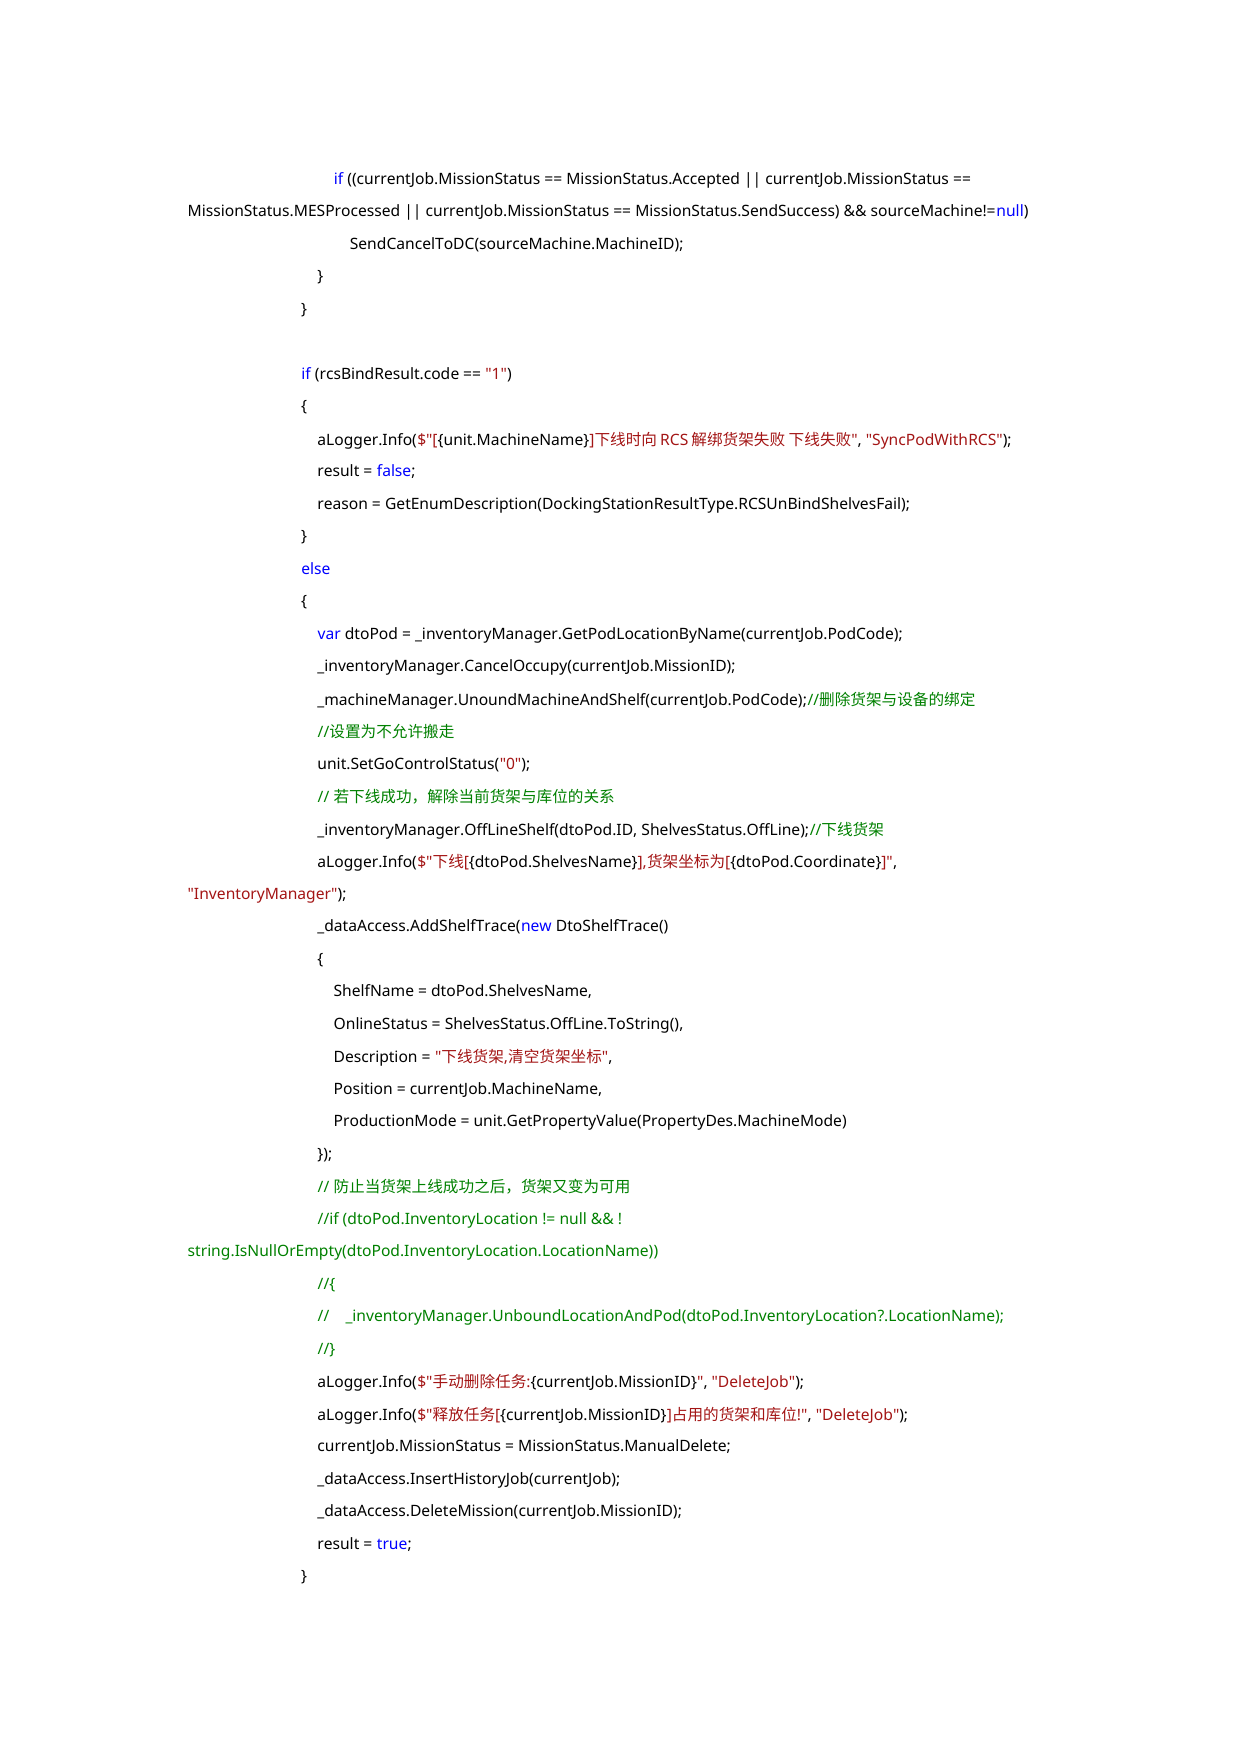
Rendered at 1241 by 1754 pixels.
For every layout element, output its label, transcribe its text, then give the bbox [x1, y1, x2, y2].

text _machineManager.UnoundMachineAndShelf(currentJob.PodCode);//删除货架与设备的绑定 [187, 682, 1053, 714]
text _inventoryManager.CancelOccupy(currentJob.MissionID); [187, 649, 1053, 682]
text //{ [187, 1267, 1053, 1299]
text reason = GetEnumDescription(DockingStationResultType.RCSUnBindShelvesFail); [187, 487, 1053, 519]
text _dataAccess.AddShelfTrace(new DtoShelfTrace() [187, 909, 1053, 942]
text { [187, 389, 1053, 422]
text //if (dtoPod.InventoryLocation != null && !string.IsNullOrEmpty(dtoPod.InventoryLocation.LocationName)) [187, 1202, 1053, 1267]
text currentJob.MissionStatus = MissionStatus.ManualDelete; [187, 1429, 1053, 1462]
text var dtoPod = _inventoryManager.GetPodLocationByName(currentJob.PodCode); [187, 617, 1053, 649]
text result = false; [187, 454, 1053, 487]
text { [187, 584, 1053, 617]
text Position = currentJob.MachineName, [187, 1072, 1053, 1104]
text aLogger.Info($"手动删除任务:{currentJob.MissionID}", "DeleteJob"); [187, 1364, 1053, 1397]
text } [187, 259, 1053, 292]
text if ((currentJob.MissionStatus == MissionStatus.Accepted || currentJob.MissionStatus == MissionStatus.MESProcessed || currentJob.MissionStatus == MissionStatus.SendSuccess) && sourceMachine!=null) [187, 162, 1053, 227]
text else [187, 552, 1053, 584]
text _inventoryManager.OffLineShelf(dtoPod.ID, ShelvesStatus.OffLine);//下线货架 [187, 812, 1053, 844]
text result = true; [187, 1527, 1053, 1559]
text //} [187, 1332, 1053, 1364]
text OnlineStatus = ShelvesStatus.OffLine.ToString(), [187, 1007, 1053, 1039]
text //设置为不允许搬走 [187, 714, 1053, 747]
text SendCancelToDC(sourceMachine.MachineID); [187, 227, 1053, 259]
text _dataAccess.InsertHistoryJob(currentJob); [187, 1462, 1053, 1494]
text // _inventoryManager.UnboundLocationAndPod(dtoPod.InventoryLocation?.LocationName); [187, 1299, 1053, 1332]
text ShelfName = dtoPod.ShelvesName, [187, 974, 1053, 1007]
text _dataAccess.DeleteMission(currentJob.MissionID); [187, 1494, 1053, 1527]
text aLogger.Info($"[{unit.MachineName}]下线时向RCS解绑货架失败 下线失败", "SyncPodWithRCS"); [187, 422, 1053, 454]
text }); [187, 1137, 1053, 1169]
text ProductionMode = unit.GetPropertyValue(PropertyDes.MachineMode) [187, 1104, 1053, 1137]
text aLogger.Info($"释放任务[{currentJob.MissionID}]占用的货架和库位!", "DeleteJob"); [187, 1397, 1053, 1429]
text } [187, 1559, 1053, 1592]
text // 若下线成功，解除当前货架与库位的关系 [187, 779, 1053, 812]
text aLogger.Info($"下线[{dtoPod.ShelvesName}],货架坐标为[{dtoPod.Coordinate}]", "InventoryManager"); [187, 844, 1053, 909]
text unit.SetGoControlStatus("0"); [187, 747, 1053, 779]
text Description = "下线货架,清空货架坐标", [187, 1039, 1053, 1072]
text } [187, 292, 1053, 324]
text // 防止当货架上线成功之后，货架又变为可用 [187, 1169, 1053, 1202]
text { [187, 942, 1053, 974]
text if (rcsBindResult.code == "1") [187, 357, 1053, 389]
text } [187, 519, 1053, 552]
